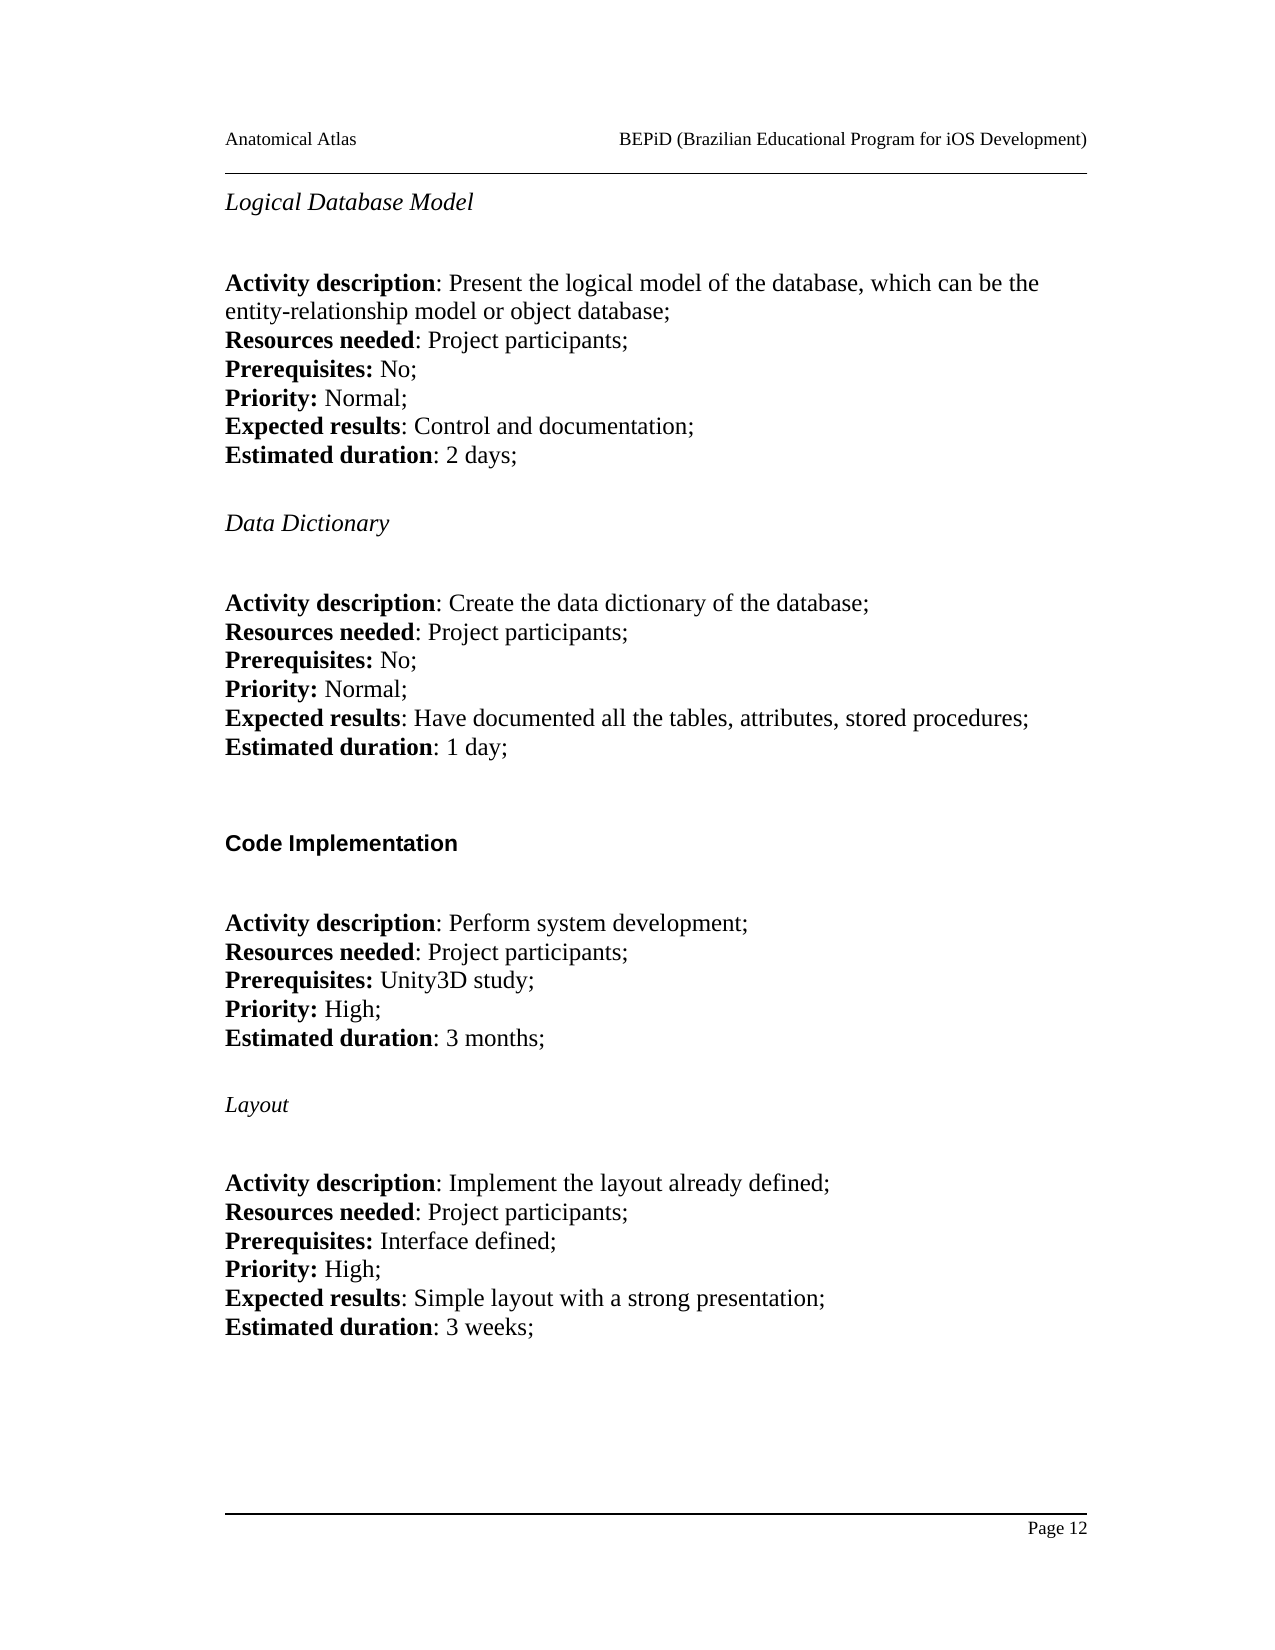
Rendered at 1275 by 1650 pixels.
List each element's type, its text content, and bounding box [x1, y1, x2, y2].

text Activity description: Present the logical model of the database, which can be the entity-relationship model or object database; [225, 268, 1087, 325]
text Resources needed: Project participants; [225, 937, 1087, 966]
text Priority: High; [225, 994, 1087, 1023]
text Prerequisites: Interface defined; [225, 1226, 1087, 1254]
subtitle Layout [225, 1091, 1087, 1117]
text Prerequisites: No; [225, 645, 1087, 674]
text Resources needed: Project participants; [225, 617, 1087, 645]
text Expected results: Control and documentation; [225, 411, 1087, 440]
text Resources needed: Project participants; [225, 1197, 1087, 1226]
subtitle Logical Database Model [225, 187, 1087, 216]
text Estimated duration: 3 months; [225, 1023, 1087, 1052]
text Priority: High; [225, 1254, 1087, 1283]
text Activity description: Implement the layout already defined; [225, 1168, 1087, 1197]
text Expected results: Simple layout with a strong presentation; [225, 1283, 1087, 1312]
text Activity description: Create the data dictionary of the database; [225, 588, 1087, 617]
text Prerequisites: Unity3D study; [225, 966, 1087, 994]
text Estimated duration: 3 weeks; [225, 1312, 1087, 1341]
subtitle Data Dictionary [225, 508, 1087, 536]
subtitle Code Implementation [225, 830, 1087, 857]
text Expected results: Have documented all the tables, attributes, stored procedures; [225, 703, 1087, 732]
text Activity description: Perform system development; [225, 908, 1087, 937]
text Resources needed: Project participants; [225, 325, 1087, 354]
text Priority: Normal; [225, 674, 1087, 703]
text Estimated duration: 2 days; [225, 440, 1087, 469]
text Priority: Normal; [225, 383, 1087, 411]
text Estimated duration: 1 day; [225, 732, 1087, 760]
text Prerequisites: No; [225, 354, 1087, 383]
